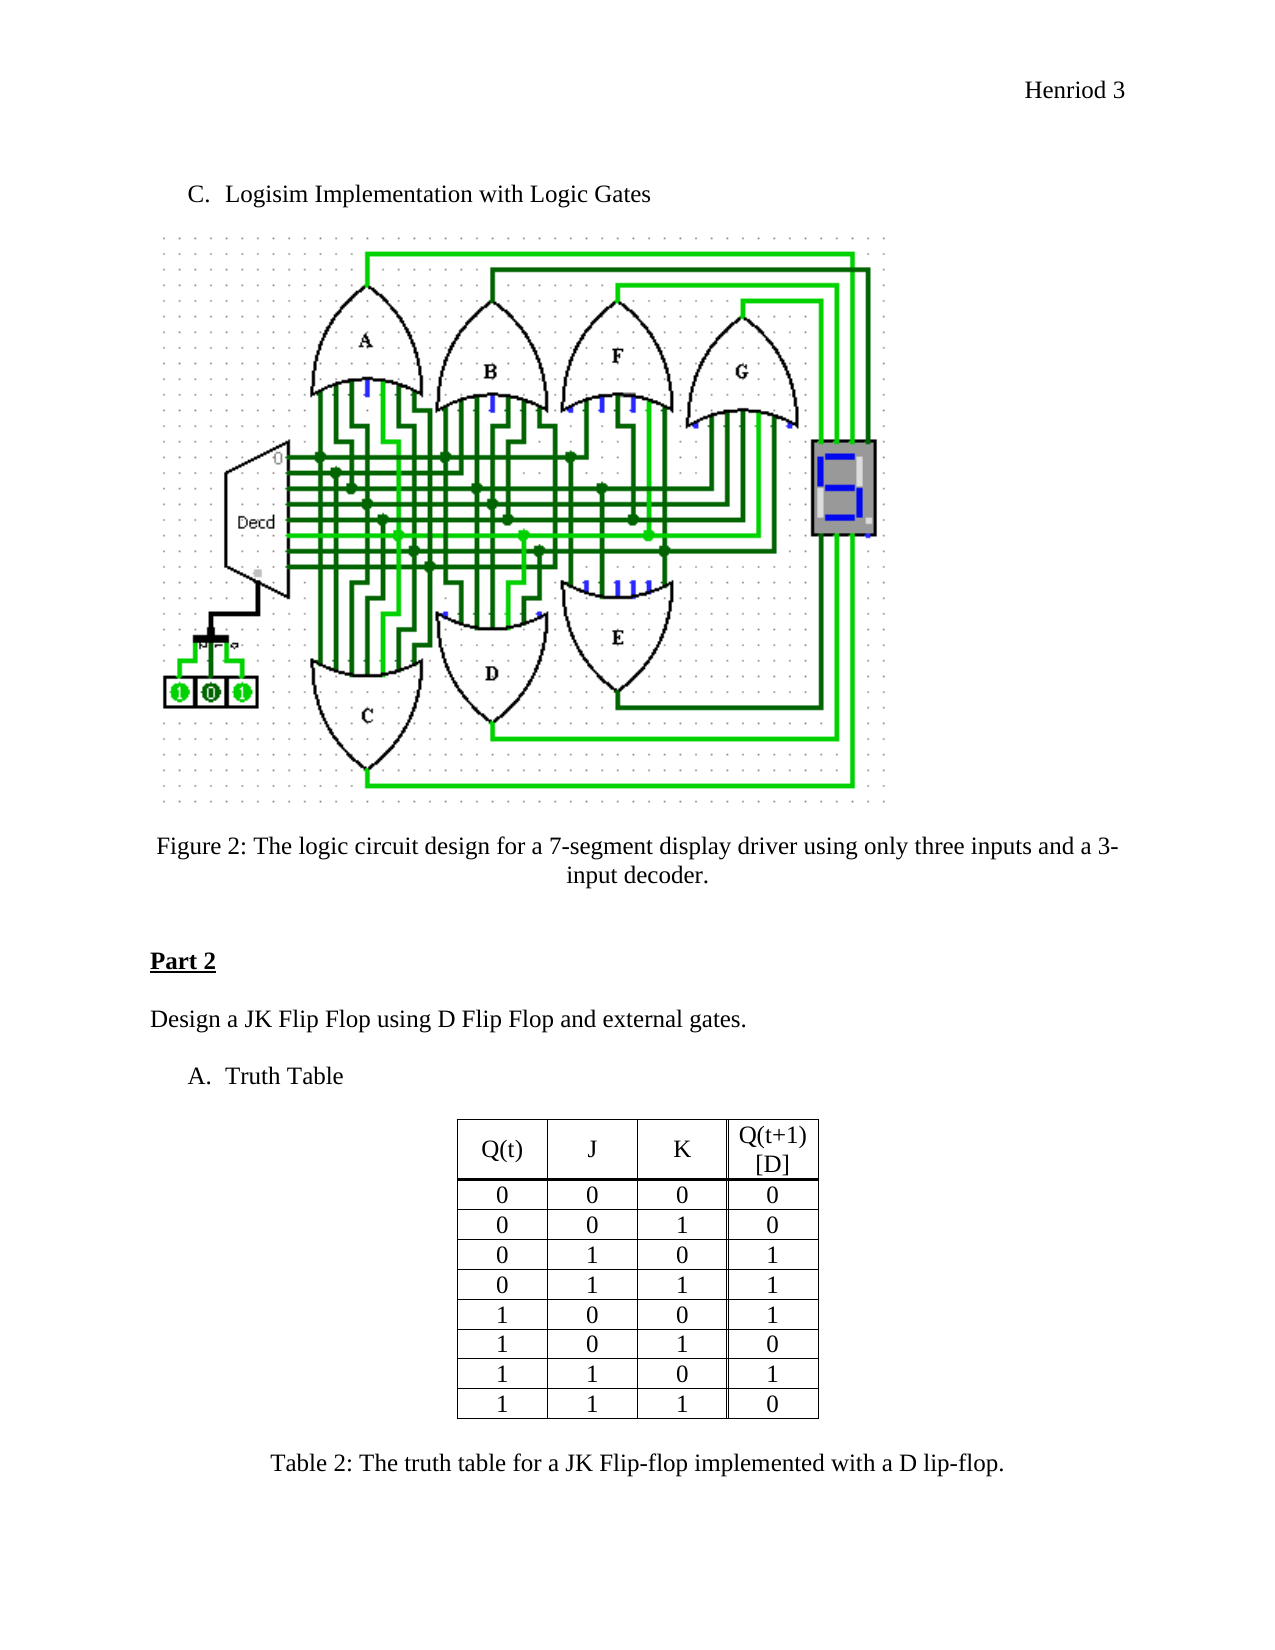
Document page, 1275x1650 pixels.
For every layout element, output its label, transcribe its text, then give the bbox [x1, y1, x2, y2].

list Logisim Implementation with Logic Gates [187, 179, 1125, 207]
table_cell 1 [548, 1389, 637, 1418]
table_cell 0 [729, 1389, 818, 1418]
table_cell 1 [638, 1389, 726, 1418]
table_cell 0 [548, 1330, 637, 1358]
table_header K [638, 1120, 726, 1177]
table_cell 1 [638, 1270, 726, 1299]
table_cell 0 [458, 1240, 547, 1269]
table_cell 0 [458, 1181, 547, 1209]
table_cell 0 [638, 1240, 726, 1269]
table_cell 1 [638, 1330, 726, 1358]
text Table 2: The truth table for a JK Flip-flop implemented with a D lip-flop. [150, 1448, 1125, 1476]
table_cell 1 [458, 1389, 547, 1418]
text Design a JK Flip Flop using D Flip Flop and external gates. [150, 1004, 1125, 1033]
table_cell 0 [458, 1270, 547, 1299]
table_cell 1 [548, 1270, 637, 1299]
picture [150, 235, 891, 803]
table_header Q(t+1) [D] [729, 1120, 818, 1177]
text Part 2 [150, 946, 1125, 975]
table_cell 1 [638, 1210, 726, 1239]
table_cell 0 [548, 1181, 637, 1209]
table_cell 1 [729, 1359, 818, 1388]
table_cell 0 [638, 1181, 726, 1209]
list Truth Table [187, 1061, 1125, 1090]
text Figure 2: The logic circuit design for a 7-segment display driver using only three inputs and a 3-input decoder. [150, 831, 1125, 889]
table_cell 1 [729, 1240, 818, 1269]
table_cell 0 [548, 1210, 637, 1239]
table_cell 0 [638, 1300, 726, 1328]
table_cell 1 [548, 1240, 637, 1269]
table_cell 1 [729, 1300, 818, 1328]
table_cell 0 [458, 1210, 547, 1239]
table_cell 0 [729, 1210, 818, 1239]
table_cell 0 [729, 1330, 818, 1358]
table_cell 1 [548, 1359, 637, 1388]
table_cell 0 [638, 1359, 726, 1388]
table_cell 0 [548, 1300, 637, 1328]
table_cell 1 [729, 1270, 818, 1299]
table_header J [548, 1120, 637, 1177]
table_cell 1 [458, 1330, 547, 1358]
table_cell 1 [458, 1359, 547, 1388]
table_cell 1 [458, 1300, 547, 1328]
table_header Q(t) [458, 1120, 547, 1177]
table_cell 0 [729, 1181, 818, 1209]
